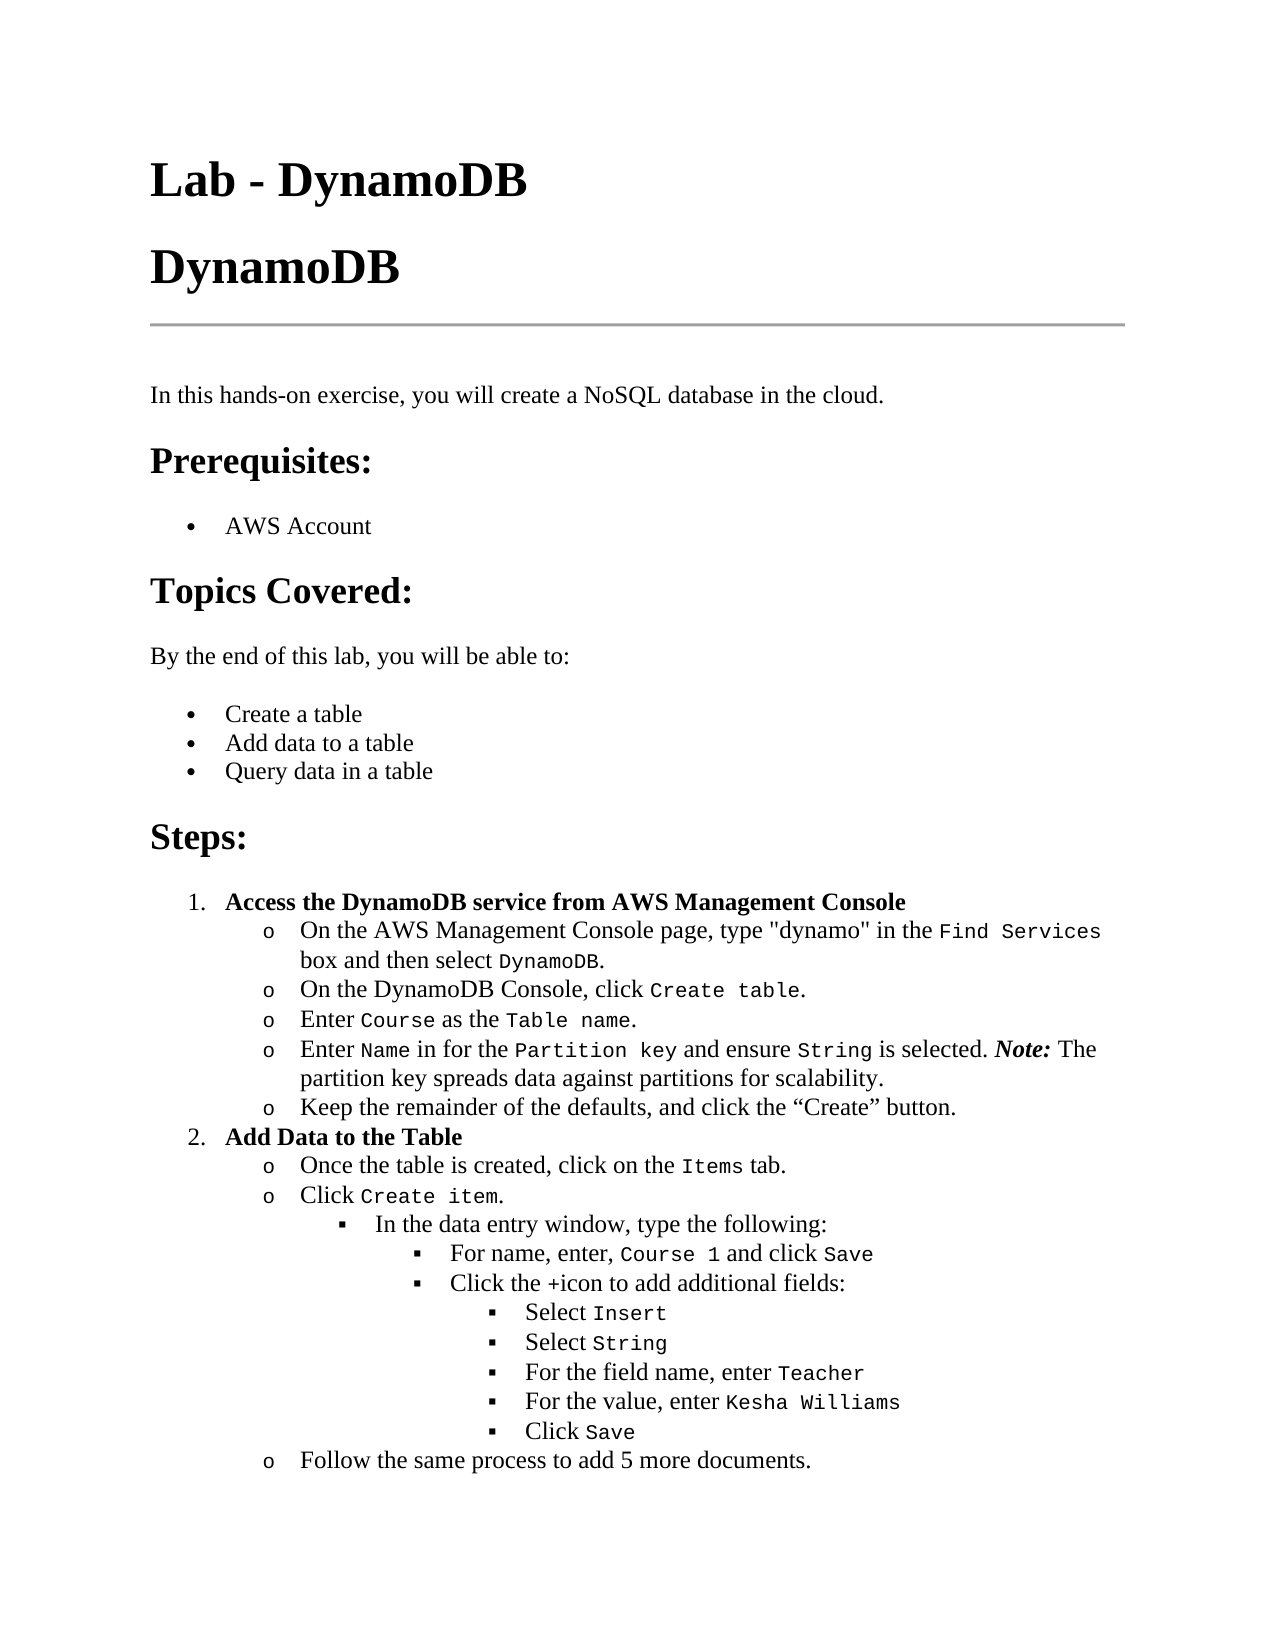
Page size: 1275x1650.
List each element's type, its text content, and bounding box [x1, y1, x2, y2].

text DynamoDB [150, 237, 1125, 294]
text In this hands-on exercise, you will create a NoSQL database in the cloud. [150, 381, 1125, 409]
list Click Create item. [262, 1180, 1125, 1209]
list On the AWS Management Console page, type "dynamo" in the Find Services box and then select DynamoDB. [262, 915, 1125, 974]
text Topics Covered: [150, 569, 1125, 612]
list Select String [487, 1327, 1125, 1357]
list Query data in a table [187, 756, 1125, 785]
list Add data to a table [187, 728, 1125, 756]
text By the end of this lab, you will be able to: [150, 641, 1125, 670]
list Keep the remainder of the defaults, and click the “Create” button. [262, 1092, 1125, 1122]
list AWS Account [187, 511, 1125, 539]
list Click the +icon to add additional fields: [412, 1268, 1125, 1297]
list Follow the same process to add 5 more documents. [262, 1445, 1125, 1475]
list Enter Name in for the Partition key and ensure String is selected. Note: The partition key spreads data against partitions for scalability. [262, 1034, 1125, 1092]
list For the value, enter Kesha Williams [487, 1386, 1125, 1416]
text Steps: [150, 814, 1125, 857]
list Access the DynamoDB service from AWS Management Console [187, 887, 1125, 915]
list Enter Course as the Table name. [262, 1004, 1125, 1034]
list On the DynamoDB Console, click Create table. [262, 974, 1125, 1004]
list Create a table [187, 699, 1125, 728]
text Lab - DynamoDB [150, 150, 1125, 207]
list For the field name, enter Teacher [487, 1357, 1125, 1386]
list Add Data to the Table [187, 1122, 1125, 1150]
list In the data entry window, type the following: [337, 1209, 1125, 1238]
text Prerequisites: [150, 438, 1125, 482]
list Once the table is created, click on the Items tab. [262, 1150, 1125, 1180]
list For name, enter, Course 1 and click Save [412, 1238, 1125, 1268]
list Select Insert [487, 1297, 1125, 1327]
list Click Save [487, 1416, 1125, 1445]
